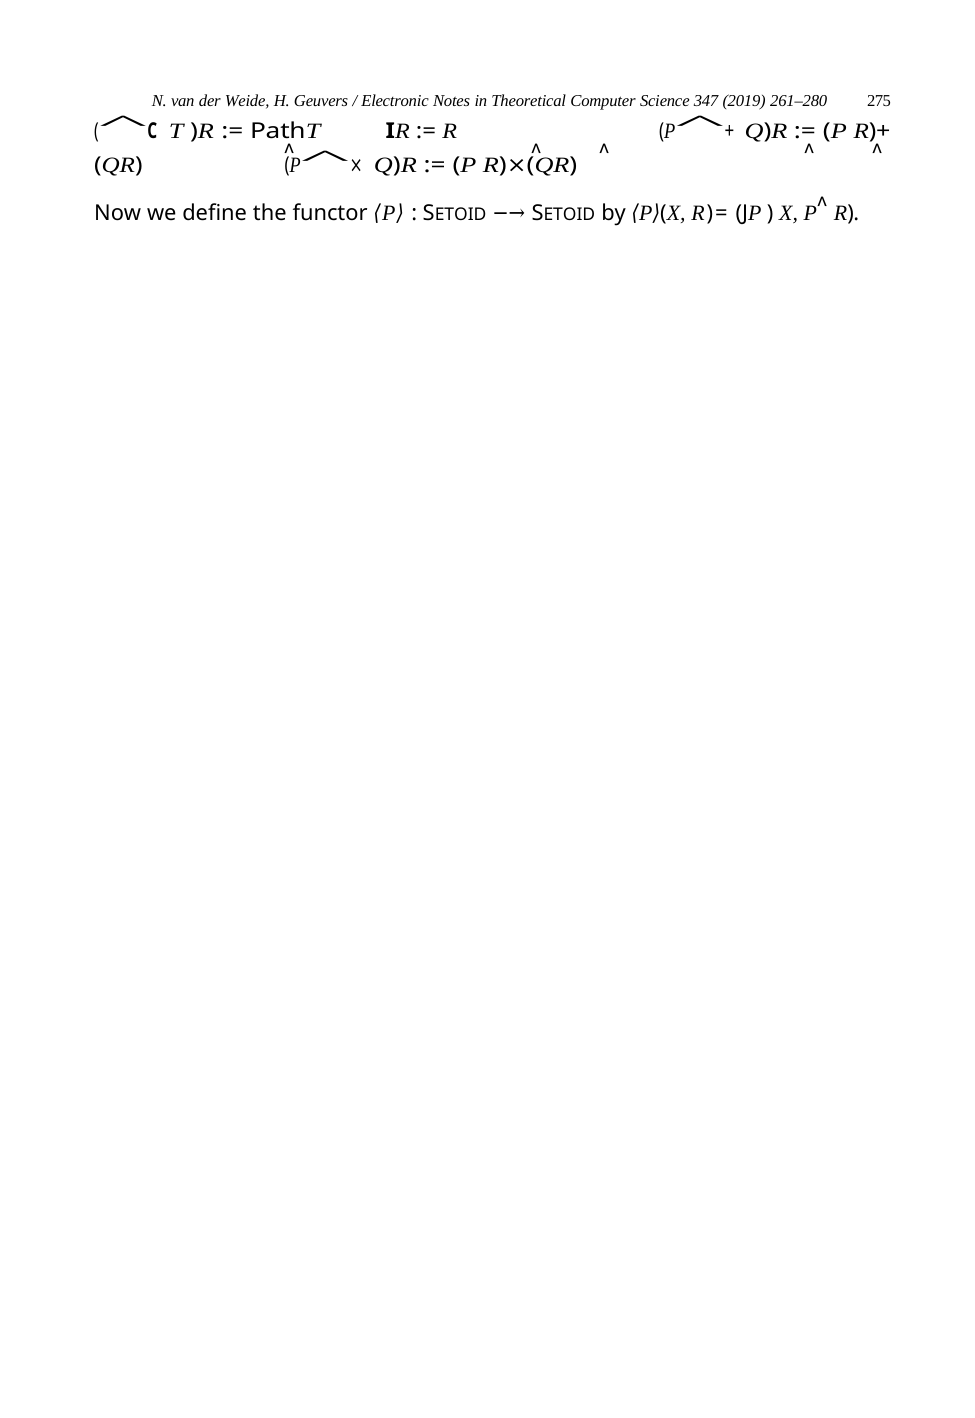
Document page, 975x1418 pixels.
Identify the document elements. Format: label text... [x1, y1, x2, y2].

text Now we define the functor ⟨P⟩ : Setoid −→ Setoid by ⟨P⟩(X, R)= (JP ) X, P^ R). [94, 188, 937, 227]
text (^C T )R := PathT IR := R (P^+ Q)R := (P R)+(QR) (P^× Q)R := (P R)×(QR) [94, 110, 937, 178]
